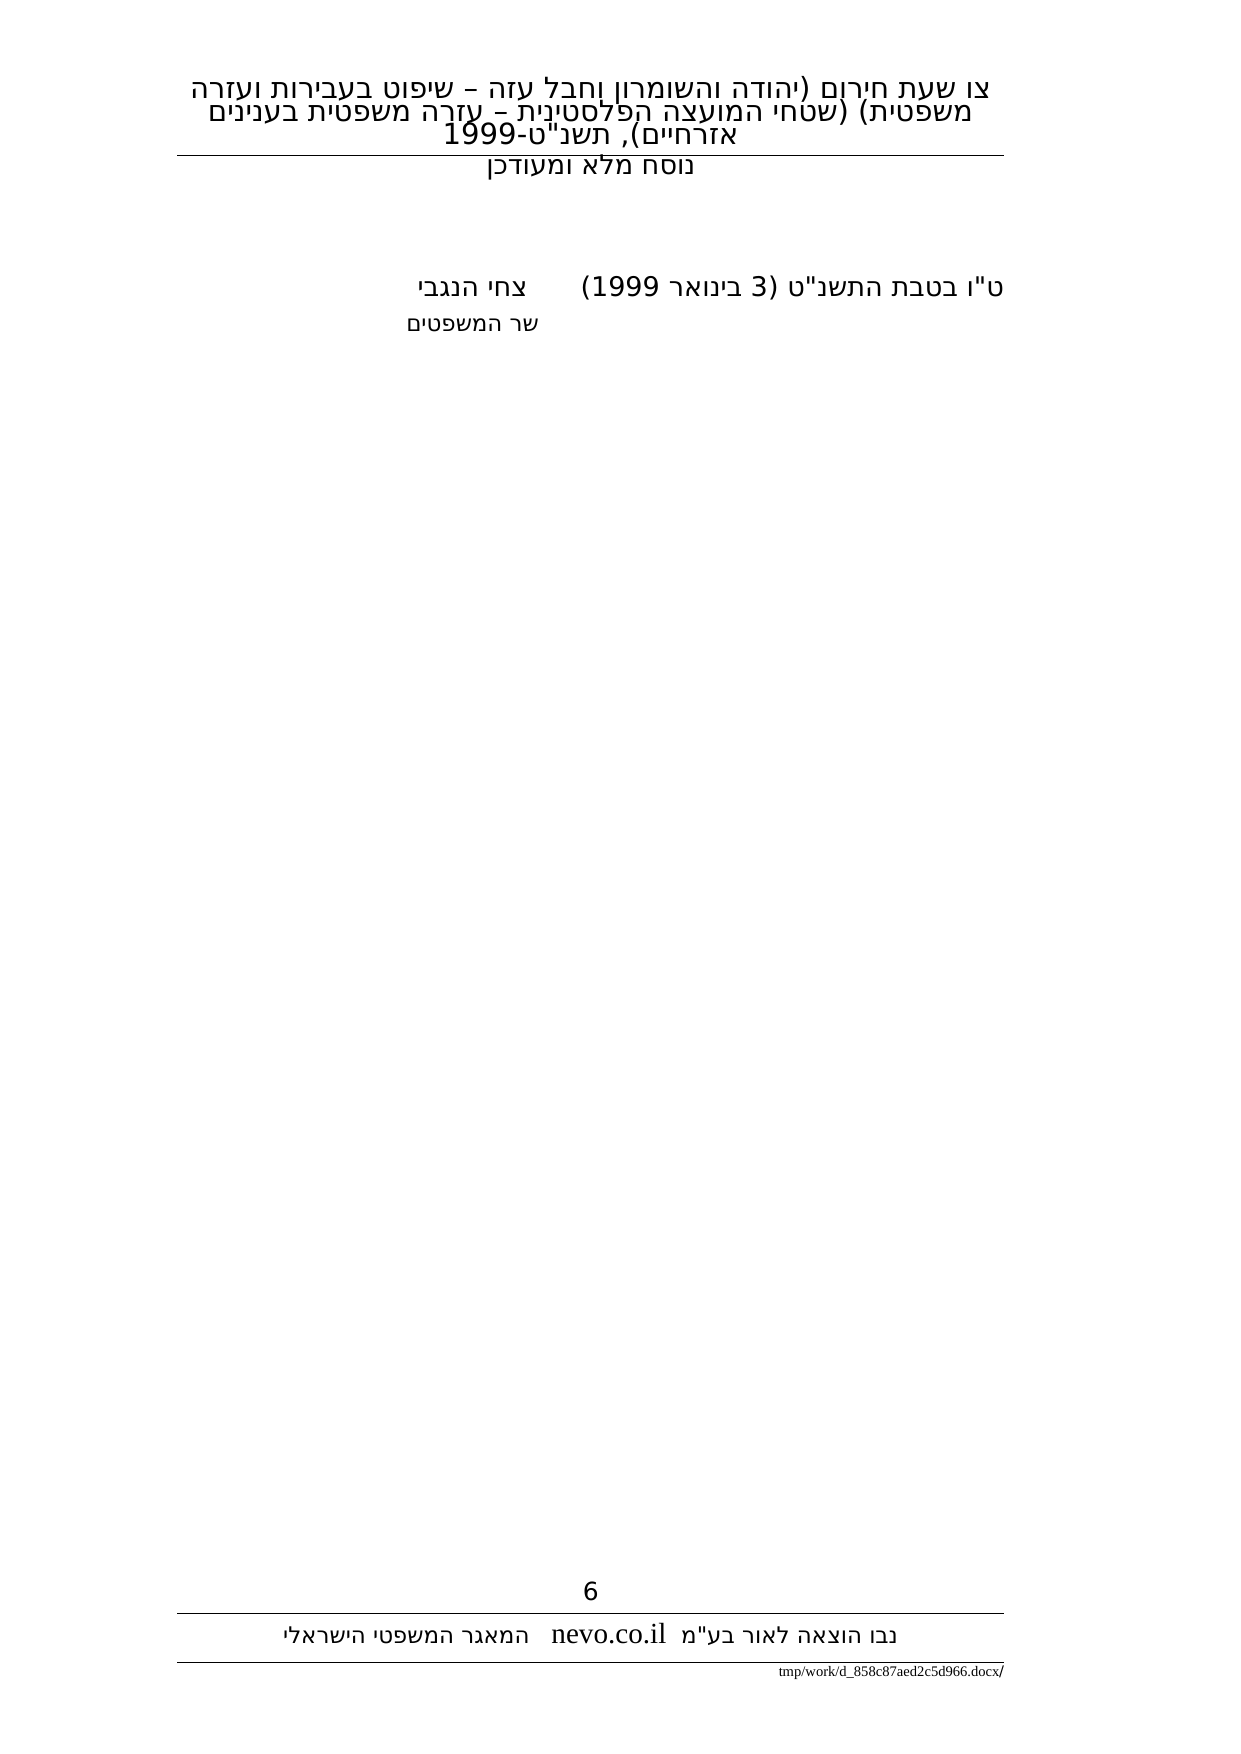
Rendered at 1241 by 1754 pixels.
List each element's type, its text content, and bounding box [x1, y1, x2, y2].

text שר המשפטים [177, 310, 1004, 337]
text ט"ו בטבת התשנ"ט (3 בינואר 1999) צחי הנגבי [177, 271, 1004, 303]
